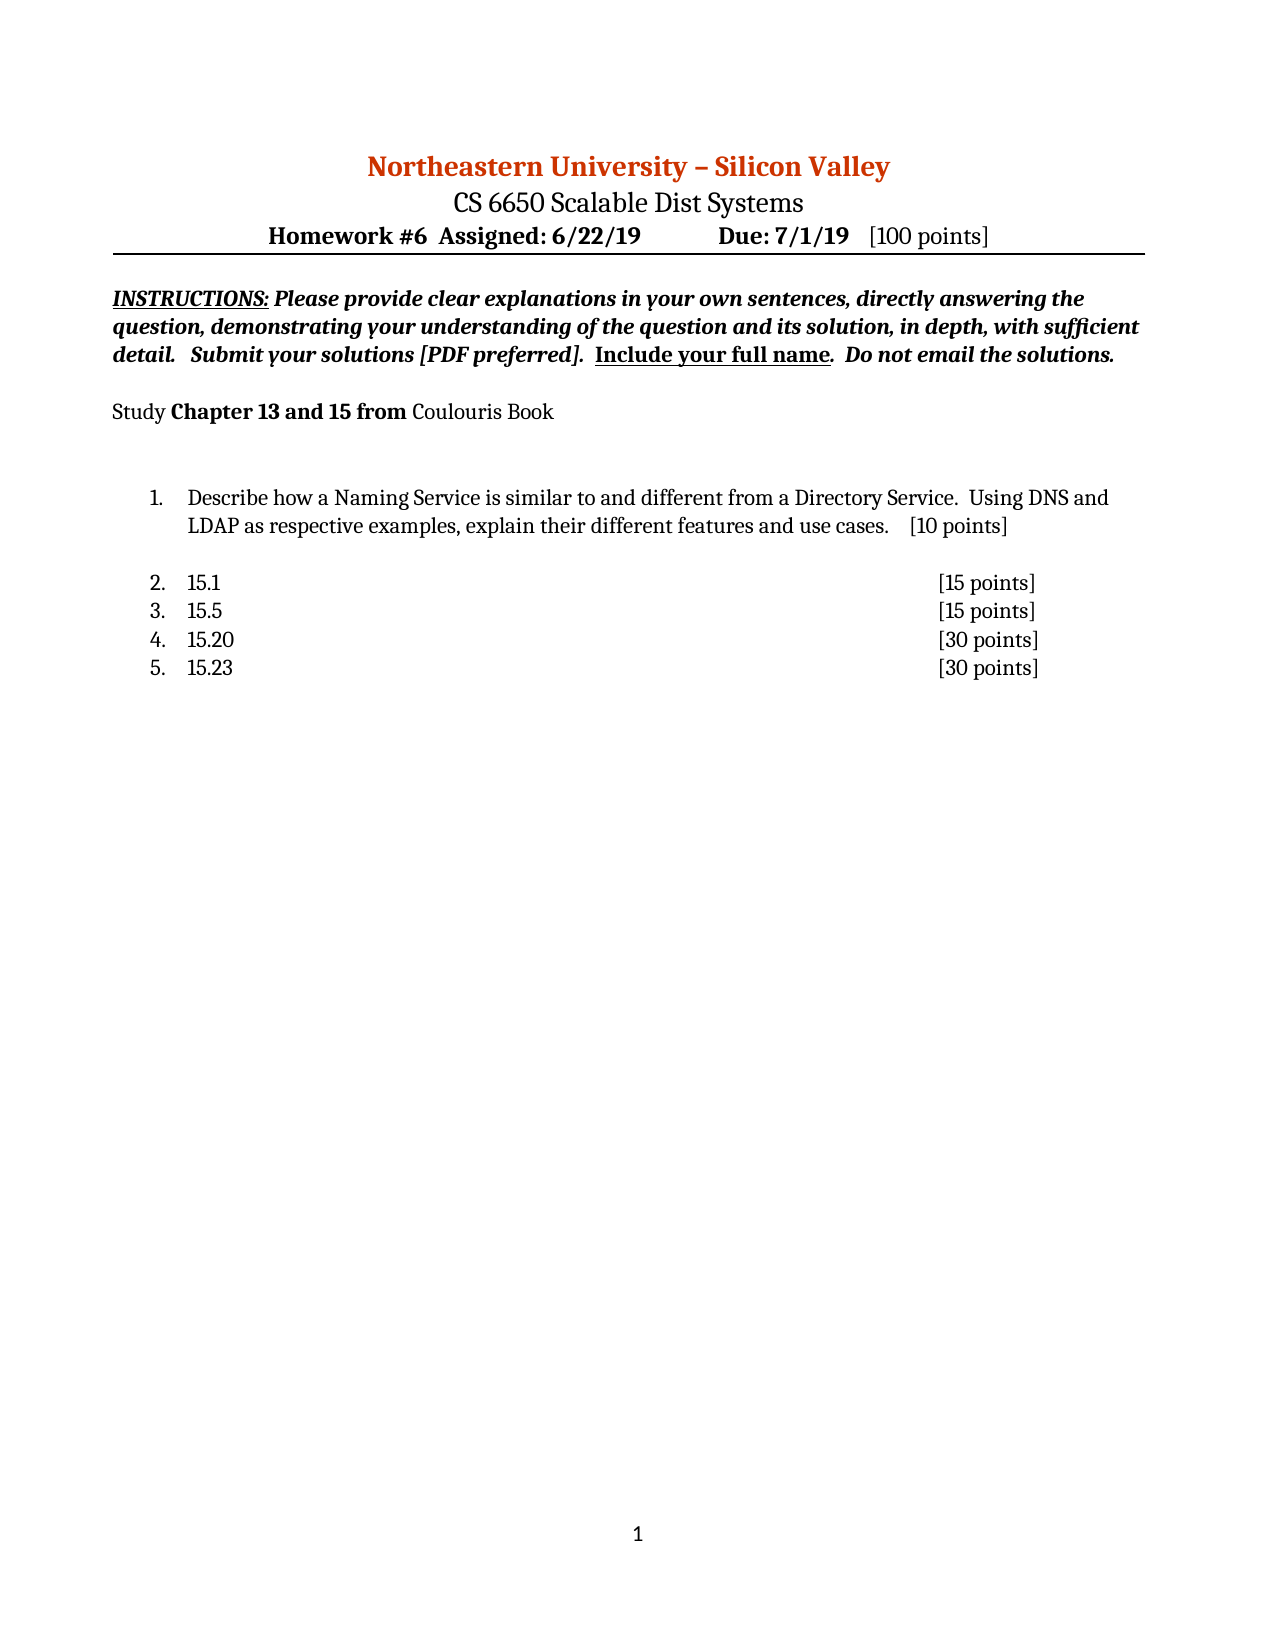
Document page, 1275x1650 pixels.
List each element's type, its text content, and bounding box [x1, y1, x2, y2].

list 15.20 [30 points] [150, 627, 1162, 653]
list Describe how a Naming Service is similar to and different from a Directory Service. Using DNS and LDAP as respective examples, explain their different features and use cases. [10 points] [150, 484, 1162, 539]
text Homework #6 Assigned: 6/22/19 Due: 7/1/19 [100 points] [112, 222, 1145, 255]
text Northeastern University – Silicon Valley [112, 150, 1145, 183]
list 15.1 [15 points] [150, 570, 1162, 596]
list 15.23 [30 points] [150, 655, 1162, 681]
text Study Chapter 13 and 15 from Coulouris Book [112, 399, 1162, 426]
text CS 6650 Scalable Dist Systems [112, 186, 1145, 220]
text INSTRUCTIONS: Please provide clear explanations in your own sentences, directly answering the question, demonstrating your understanding of the question and its solution, in depth, with sufficient detail. Submit your solutions [PDF preferred]. Include your full name. Do not email the solutions. [112, 285, 1162, 369]
list 15.5 [15 points] [150, 598, 1162, 624]
